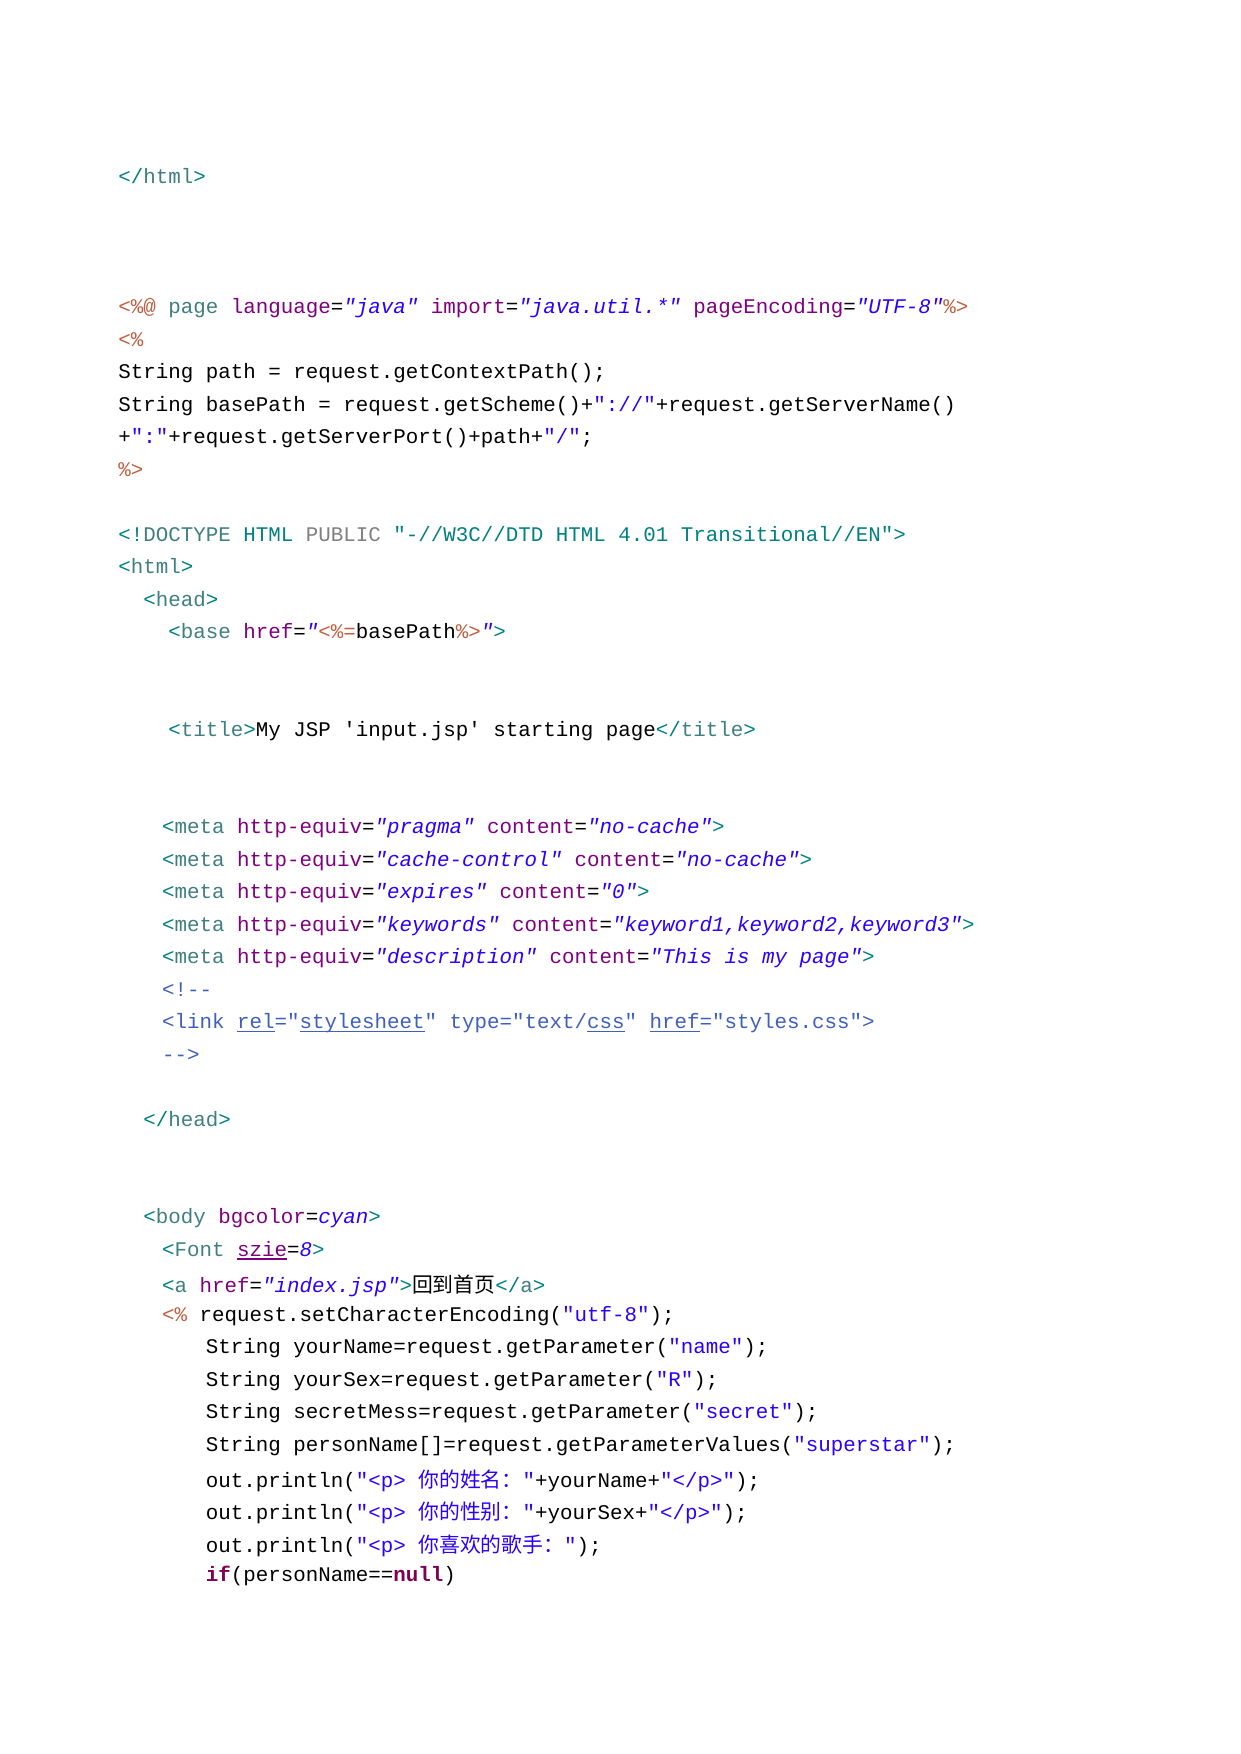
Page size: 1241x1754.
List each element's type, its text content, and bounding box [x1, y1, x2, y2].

text out.println("<p> 你的姓名："+yourName+"</p>"); [118, 1462, 1093, 1494]
text <meta http-equiv="expires" content="0"> [118, 877, 1093, 909]
text <html> [118, 552, 1093, 584]
text <title>My JSP 'input.jsp' starting page</title> [118, 714, 1093, 747]
text String basePath = request.getScheme()+"://"+request.getServerName()+":"+request.getServerPort()+path+"/"; [118, 389, 1093, 454]
text <head> [118, 584, 1093, 617]
text <meta http-equiv="cache-control" content="no-cache"> [118, 844, 1093, 877]
text <body bgcolor=cyan> [118, 1202, 1093, 1234]
text <a href="index.jsp">回到首页</a> [118, 1267, 1093, 1299]
text </head> [118, 1104, 1093, 1137]
text out.println("<p> 你喜欢的歌手："); [118, 1527, 1093, 1559]
text out.println("<p> 你的性别："+yourSex+"</p>"); [118, 1494, 1093, 1527]
text <Font szie=8> [118, 1234, 1093, 1267]
text String personName[]=request.getParameterValues("superstar"); [118, 1429, 1093, 1462]
text <% request.setCharacterEncoding("utf-8"); [118, 1299, 1093, 1332]
text --> [118, 1039, 1093, 1072]
text <link rel="stylesheet" type="text/css" href="styles.css"> [118, 1007, 1093, 1039]
text <!-- [118, 974, 1093, 1007]
text <%@ page language="java" import="java.util.*" pageEncoding="UTF-8"%> [118, 292, 1093, 324]
text <!DOCTYPE HTML PUBLIC "-//W3C//DTD HTML 4.01 Transitional//EN"> [118, 519, 1093, 552]
text <meta http-equiv="pragma" content="no-cache"> [118, 812, 1093, 844]
text if(personName==null) [118, 1559, 1093, 1592]
text String yourName=request.getParameter("name"); [118, 1332, 1093, 1364]
text <base href="<%=basePath%>"> [118, 617, 1093, 649]
text </html> [118, 162, 1093, 194]
text <meta http-equiv="keywords" content="keyword1,keyword2,keyword3"> [118, 909, 1093, 942]
text String path = request.getContextPath(); [118, 357, 1093, 389]
text String secretMess=request.getParameter("secret"); [118, 1397, 1093, 1429]
text <meta http-equiv="description" content="This is my page"> [118, 942, 1093, 974]
text %> [118, 454, 1093, 487]
text <% [118, 324, 1093, 357]
text String yourSex=request.getParameter("R"); [118, 1364, 1093, 1397]
